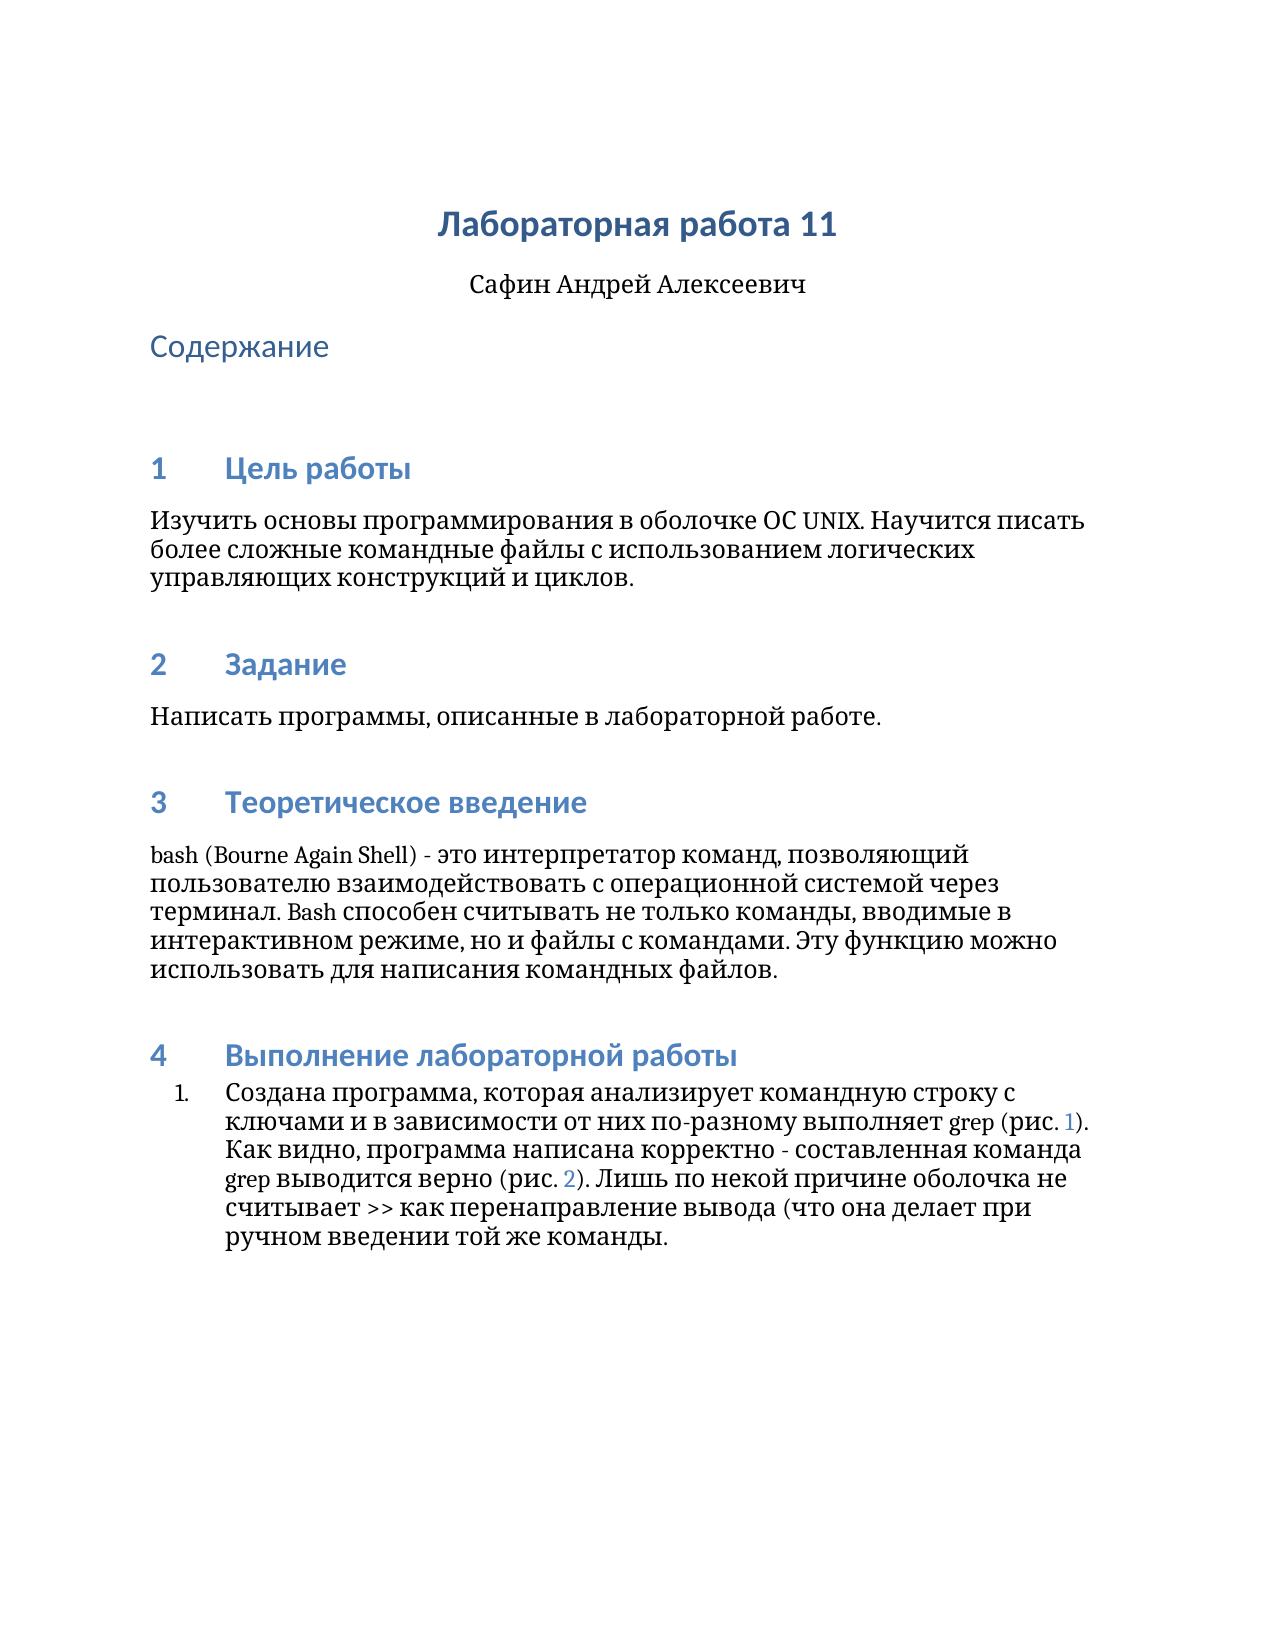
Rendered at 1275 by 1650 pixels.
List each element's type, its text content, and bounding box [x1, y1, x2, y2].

list Создана программа, которая анализирует командную строку с ключами и в зависимости от них по-разному выполняет grep (рис. 1). Как видно, программа написана корректно - составленная команда grep выводится верно (рис. 2). Лишь по некой причине оболочка не считывает >> как перенаправление вывода (что она делает при ручном введении той же команды. [175, 1079, 1125, 1251]
text Сафин Андрей Алексеевич [150, 271, 1125, 299]
subtitle 1 Цель работы [150, 447, 1125, 488]
subtitle 2 Задание [150, 643, 1125, 684]
text Изучить основы программирования в оболочке ОС UNIX. Научится писать более сложные командные файлы с использованием логических управляющих конструкций и циклов. [150, 507, 1125, 593]
subtitle 3 Теоретическое введение [150, 781, 1125, 822]
subtitle 4 Выполнение лабораторной работы [150, 1034, 1125, 1075]
title Лабораторная работа 11 [150, 200, 1125, 246]
text Написать программы, описанные в лабораторной работе. [150, 702, 1125, 731]
text bash (Bourne Again Shell) - это интерпретатор команд, позволяющий пользователю взаимодействовать с операционной системой через терминал. Bash способен считывать не только команды, вводимые в интерактивном режиме, но и файлы с командами. Эту функцию можно использовать для написания командных файлов. [150, 841, 1125, 984]
